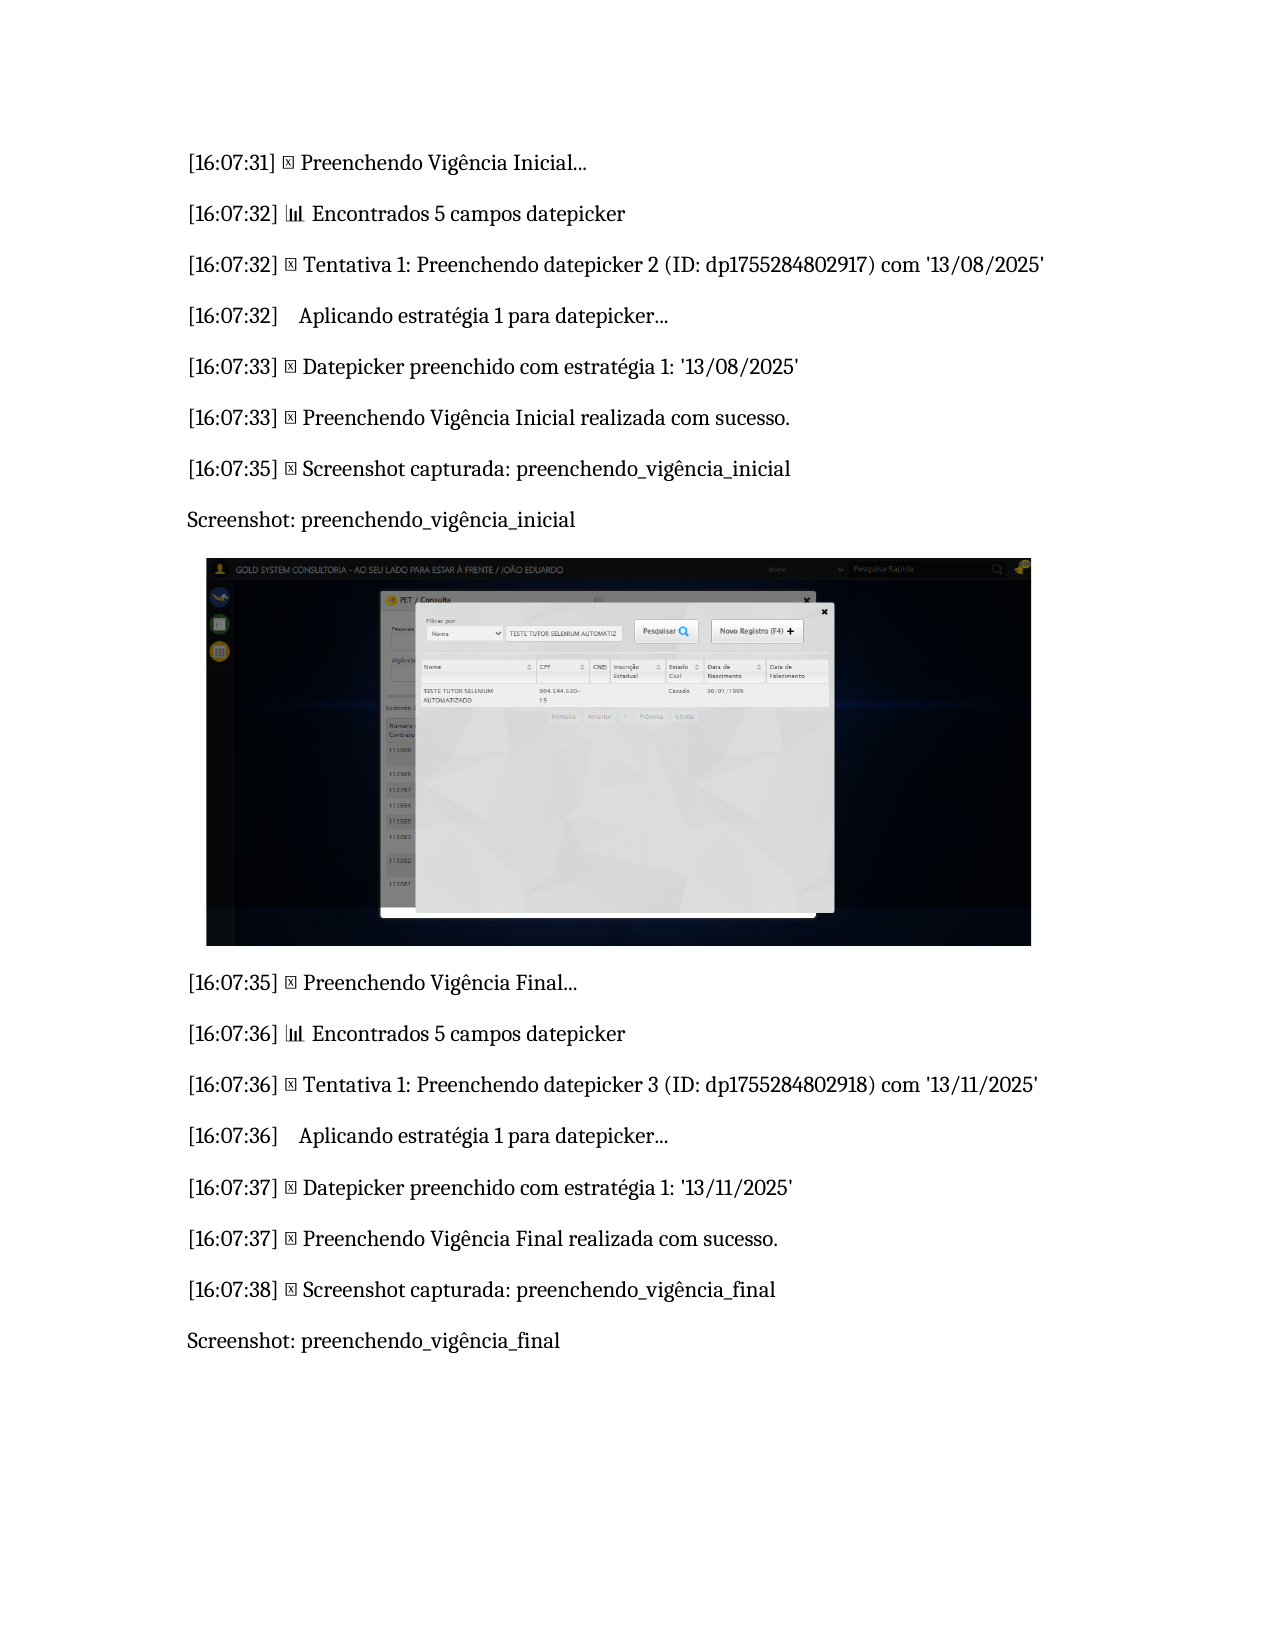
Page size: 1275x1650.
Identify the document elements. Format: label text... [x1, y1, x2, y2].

text [16:07:38] 📸 Screenshot capturada: preenchendo_vigência_final [187, 1276, 1087, 1303]
text [16:07:36] 📊 Encontrados 5 campos datepicker [187, 1021, 1087, 1047]
text [16:07:33] ✅ Datepicker preenchido com estratégia 1: '13/08/2025' [187, 354, 1087, 381]
text [16:07:36] Aplicando estratégia 1 para datepicker... [187, 1123, 1087, 1149]
text [16:07:33] ✅ Preenchendo Vigência Inicial realizada com sucesso. [187, 405, 1087, 432]
text [16:07:31] 🔄 Preenchendo Vigência Inicial... [187, 150, 1087, 176]
picture [206, 558, 1032, 946]
text [16:07:35] 📸 Screenshot capturada: preenchendo_vigência_inicial [187, 456, 1087, 483]
text [16:07:37] ✅ Datepicker preenchido com estratégia 1: '13/11/2025' [187, 1174, 1087, 1201]
text Screenshot: preenchendo_vigência_final [187, 1327, 1087, 1354]
text [16:07:32] Aplicando estratégia 1 para datepicker... [187, 303, 1087, 329]
text [16:07:32] 📊 Encontrados 5 campos datepicker [187, 201, 1087, 227]
text [16:07:37] ✅ Preenchendo Vigência Final realizada com sucesso. [187, 1225, 1087, 1252]
text [16:07:36] 🎯 Tentativa 1: Preenchendo datepicker 3 (ID: dp1755284802918) com '13/11/2025' [187, 1072, 1087, 1098]
text Screenshot: preenchendo_vigência_inicial [187, 507, 1087, 534]
text [16:07:32] 🎯 Tentativa 1: Preenchendo datepicker 2 (ID: dp1755284802917) com '13/08/2025' [187, 252, 1087, 278]
text [16:07:35] 🔄 Preenchendo Vigência Final... [187, 970, 1087, 996]
